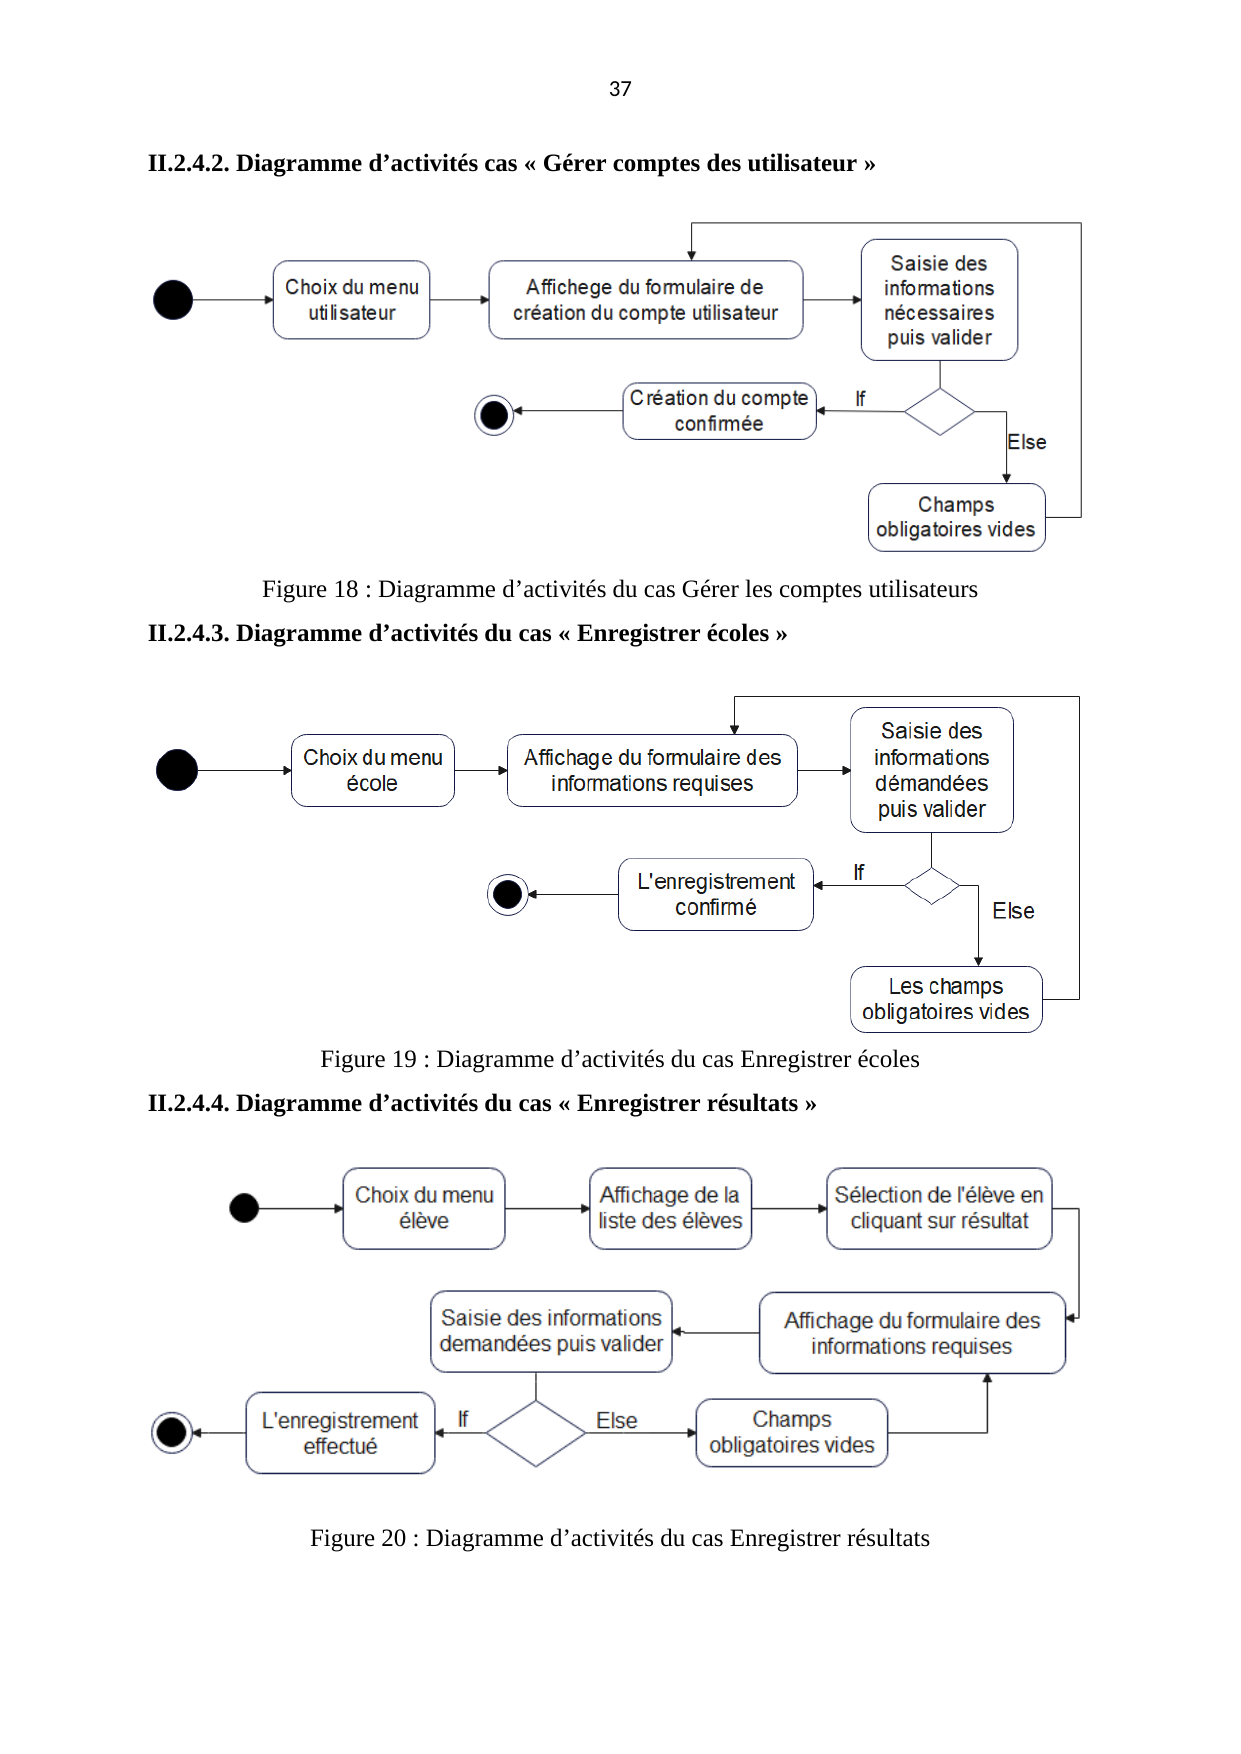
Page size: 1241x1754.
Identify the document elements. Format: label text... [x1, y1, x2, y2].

text II.2.4.3. Diagramme d’activités du cas « Enregistrer écoles » [148, 618, 1093, 646]
subtitle Figure 19 : Diagramme d’activités du cas Enregistrer écoles [148, 1044, 1093, 1073]
picture [146, 678, 1092, 1039]
text II.2.4.4. Diagramme d’activités du cas « Enregistrer résultats » [148, 1088, 1093, 1116]
text II.2.4.2. Diagramme d’activités cas « Gérer comptes des utilisateur » [148, 148, 1093, 176]
subtitle Figure 20 : Diagramme d’activités du cas Enregistrer résultats [148, 1523, 1093, 1552]
picture [146, 1147, 1092, 1477]
subtitle Figure 18 : Diagramme d’activités du cas Gérer les comptes utilisateurs [148, 574, 1093, 603]
picture [146, 207, 1092, 559]
